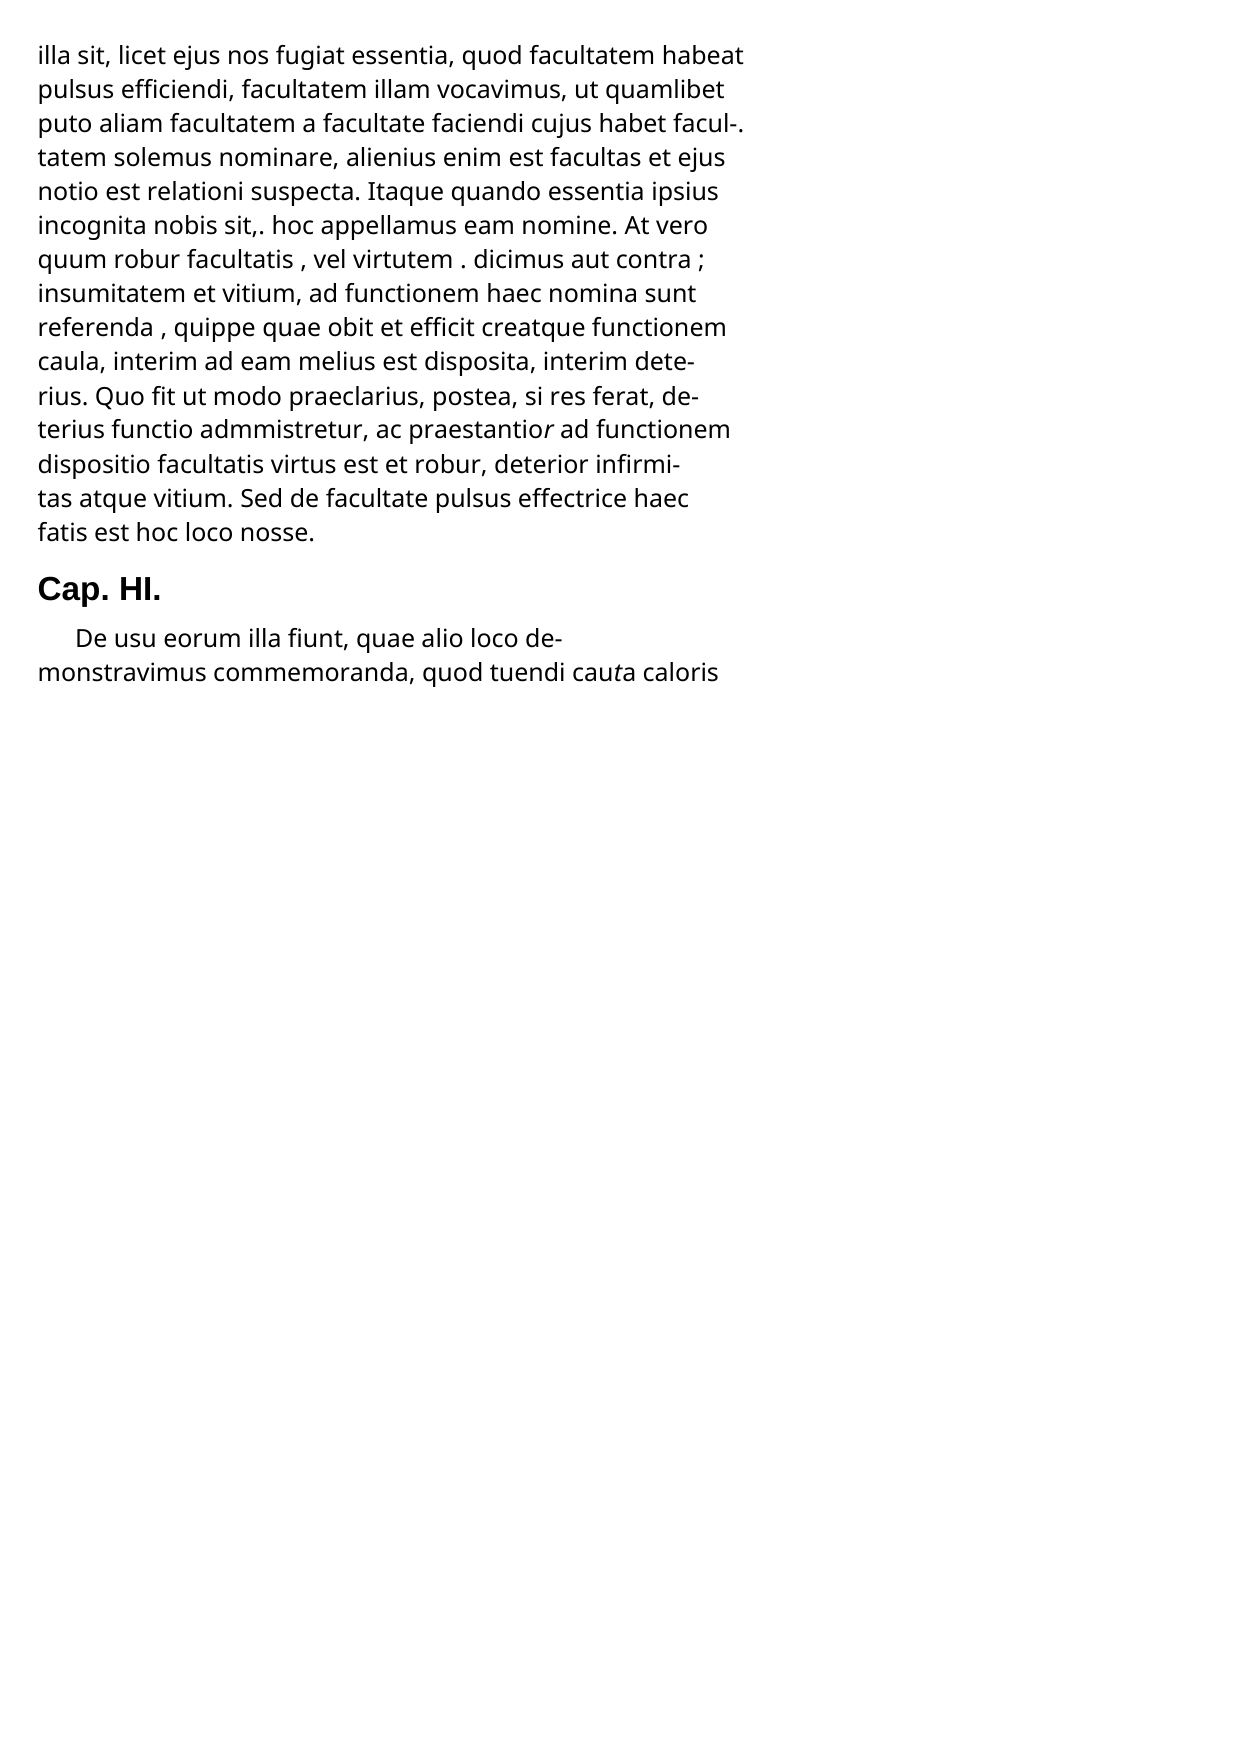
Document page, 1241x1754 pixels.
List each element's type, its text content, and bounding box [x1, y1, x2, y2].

text illa sit, licet ejus nos fugiat essentia, quod facultatem habeat pulsus efficiendi, facultatem illam vocavimus, ut quamlibet puto aliam facultatem a facultate faciendi cujus habet facul-. tatem solemus nominare, alienius enim est facultas et ejus notio est relationi suspecta. Itaque quando essentia ipsius incognita nobis sit,. hoc appellamus eam nomine. At vero quum robur facultatis , vel virtutem . dicimus aut contra ; insumitatem et vitium, ad functionem haec nomina sunt referenda , quippe quae obit et efficit creatque functionem caula, interim ad eam melius est disposita, interim dete- rius. Quo fit ut modo praeclarius, postea, si res ferat, de- terius functio admmistretur, ac praestantior ad functionem dispositio facultatis virtus est et robur, deterior infirmi- tas atque vitium. Sed de facultate pulsus effectrice haec fatis est hoc loco nosse. [37, 37, 1203, 548]
subtitle Cap. HI. [37, 569, 1203, 608]
text De usu eorum illa fiunt, quae alio loco de- monstravimus commemoranda, quod tuendi cauta caloris [37, 620, 1203, 688]
